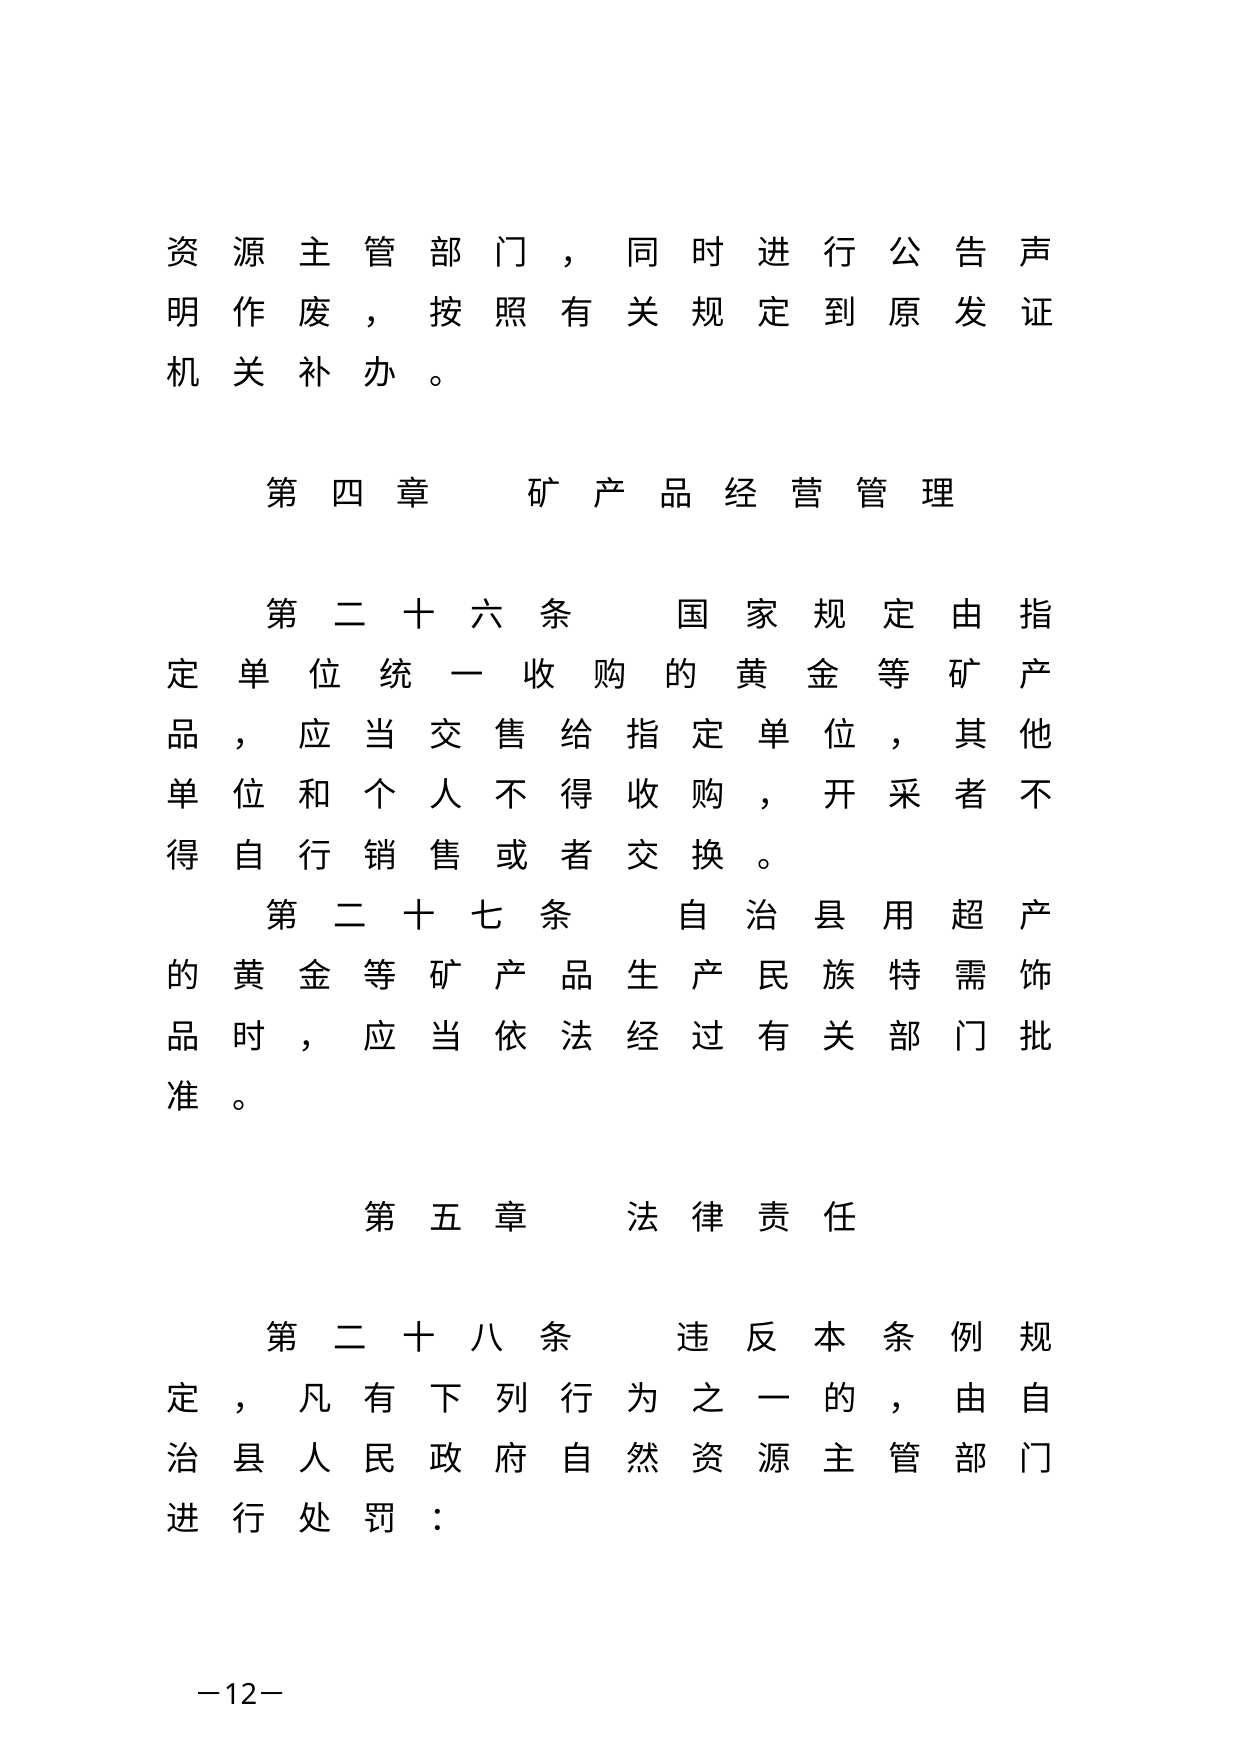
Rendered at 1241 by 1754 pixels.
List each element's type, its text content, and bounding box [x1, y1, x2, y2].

text 第五章 法律责任 [167, 1184, 1085, 1245]
text 第二十七条 自治县用超产的黄金等矿产品生产民族特需饰品时，应当依法经过有关部门批准。 [167, 883, 1085, 1124]
text 第二十六条 国家规定由指定单位统一收购的黄金等矿产品，应当交售给指定单位，其他单位和个人不得收购，开采者不得自行销售或者交换。 [167, 581, 1085, 883]
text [167, 219, 1085, 400]
text 第四章 矿产品经营管理 [167, 461, 1085, 521]
text 第二十八条 违反本条例规定，凡有下列行为之一的，由自治县人民政府自然资源主管部门进行处罚： [167, 1305, 1085, 1546]
